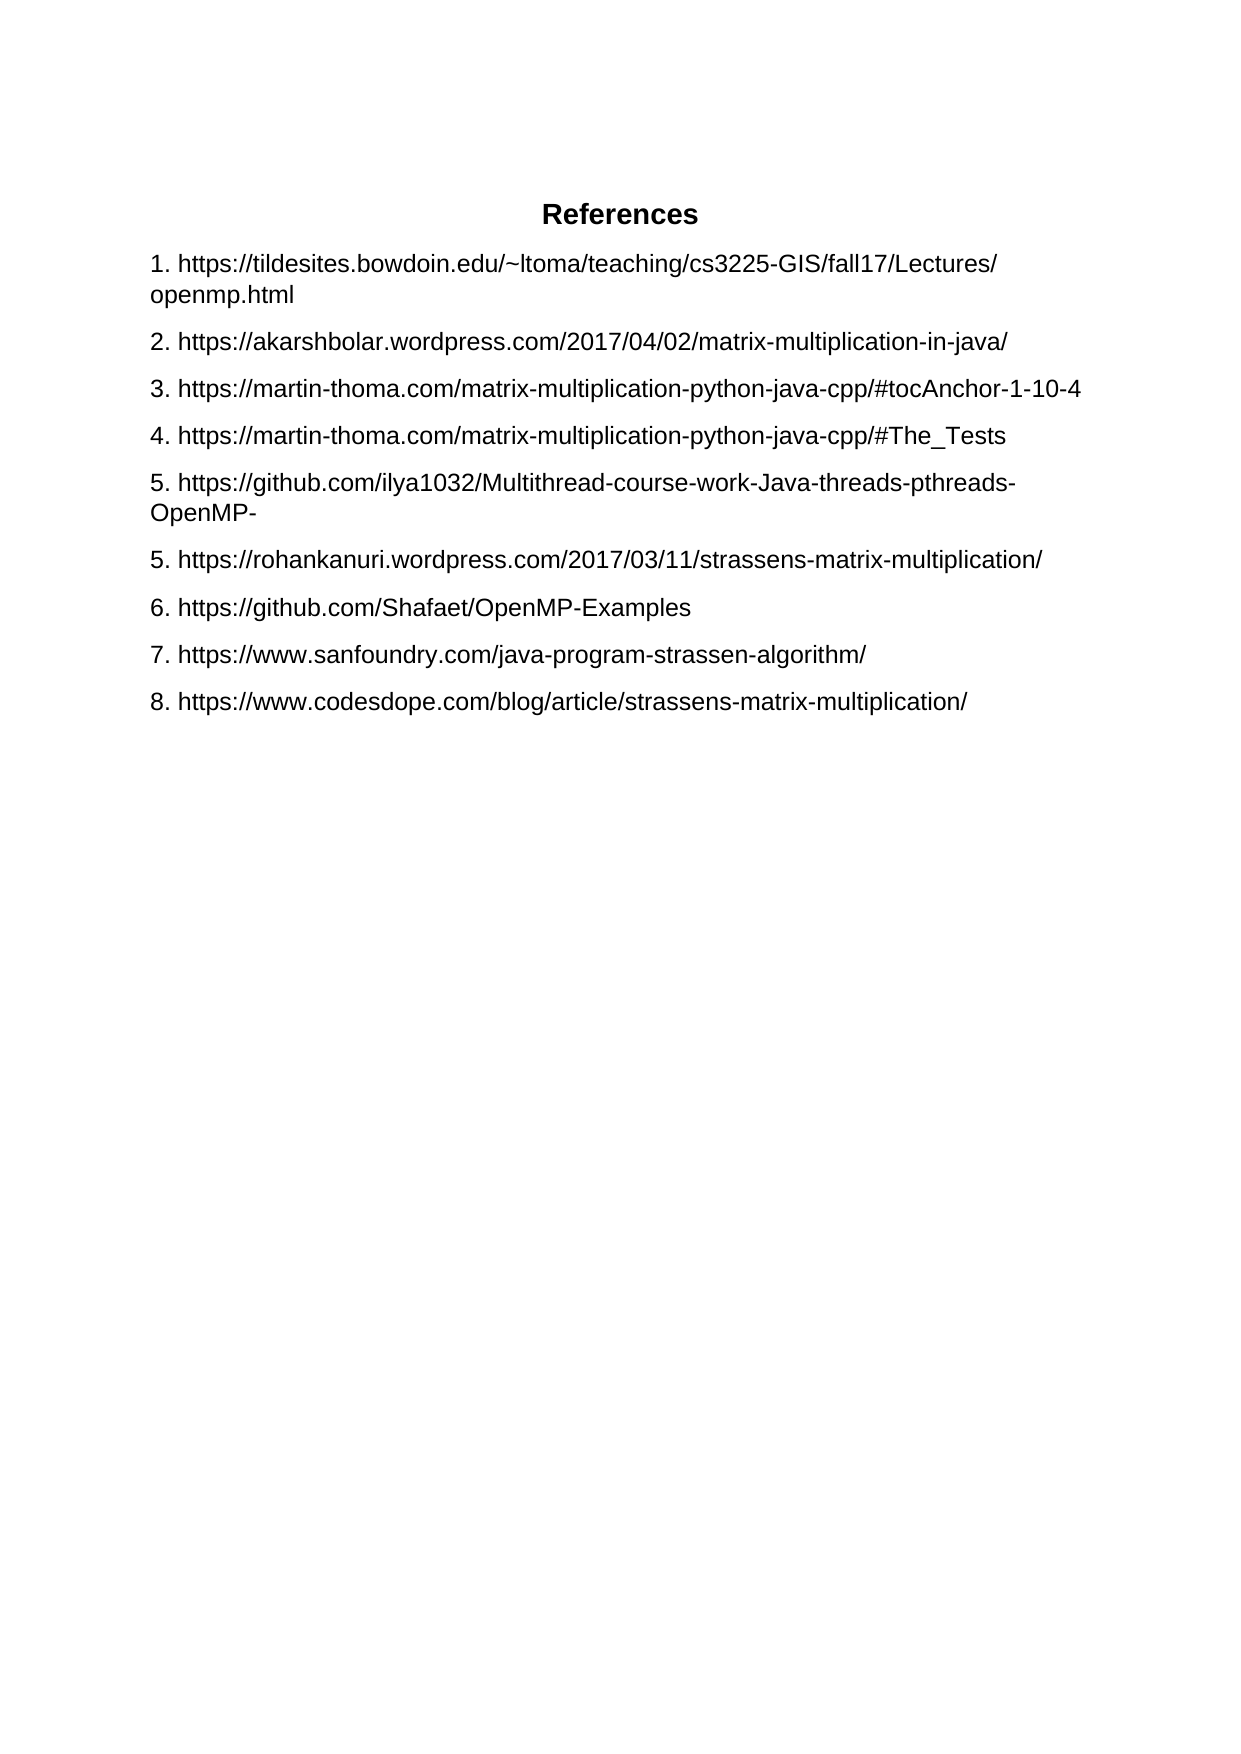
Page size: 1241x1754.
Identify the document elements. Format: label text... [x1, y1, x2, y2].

text 8. https://www.codesdope.com/blog/article/strassens-matrix-multiplication/ [150, 687, 1090, 716]
text 4. https://martin-thoma.com/matrix-multiplication-python-java-cpp/#The_Tests [150, 421, 1090, 450]
text 5. https://github.com/ilya1032/Multithread-course-work-Java-threads-pthreads-OpenMP- [150, 468, 1090, 527]
text 5. https://rohankanuri.wordpress.com/2017/03/11/strassens-matrix-multiplication/ [150, 546, 1090, 574]
text 7. https://www.sanfoundry.com/java-program-strassen-algorithm/ [150, 640, 1090, 668]
text 2. https://akarshbolar.wordpress.com/2017/04/02/matrix-multiplication-in-java/ [150, 327, 1090, 356]
text References [150, 197, 1090, 231]
text 6. https://github.com/Shafaet/OpenMP-Examples [150, 593, 1090, 621]
text 1. https://tildesites.bowdoin.edu/~ltoma/teaching/cs3225-GIS/fall17/Lectures/openmp.html [150, 249, 1090, 308]
text 3. https://martin-thoma.com/matrix-multiplication-python-java-cpp/#tocAnchor-1-10-4 [150, 374, 1090, 403]
